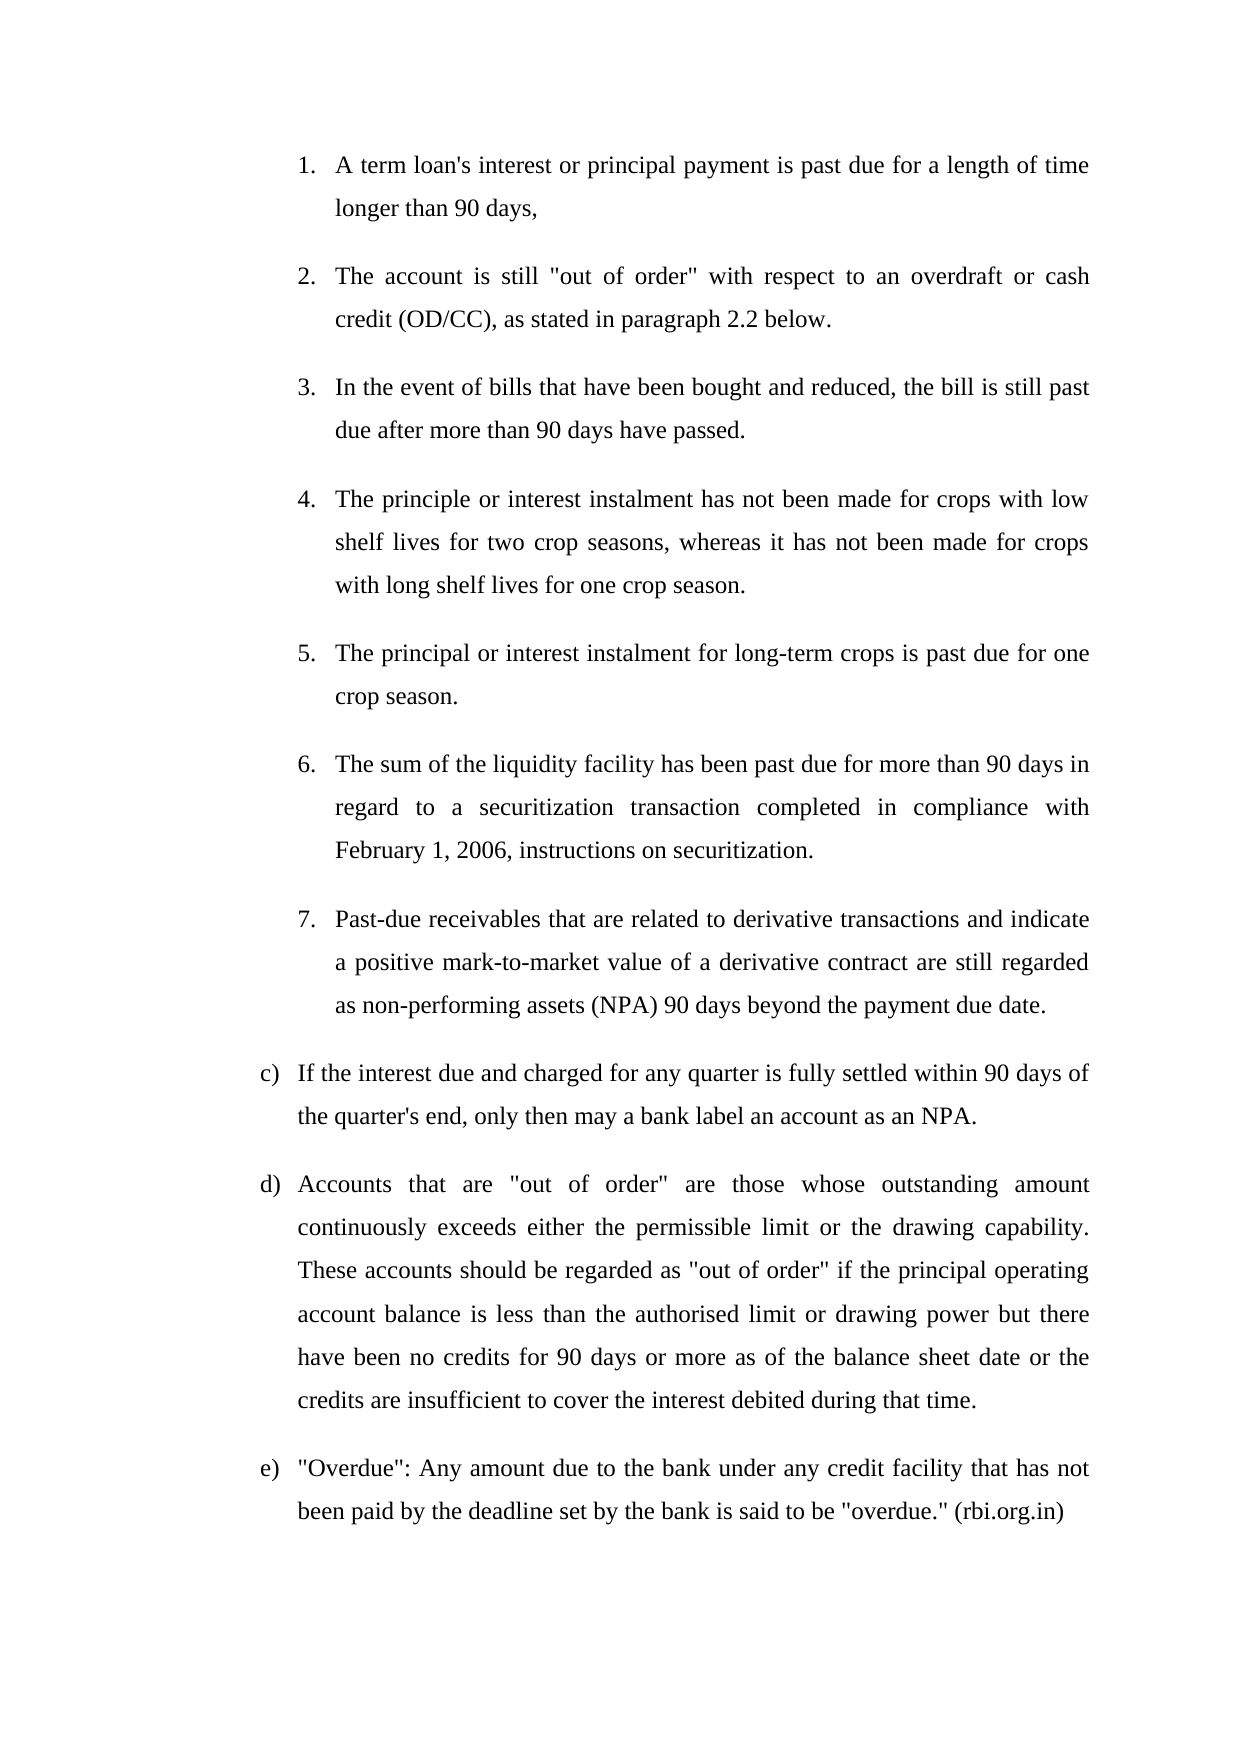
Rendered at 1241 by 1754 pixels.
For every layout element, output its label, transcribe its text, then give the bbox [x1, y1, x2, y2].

list "Overdue": Any amount due to the bank under any credit facility that has not been paid by the deadline set by the bank is said to be "overdue." (rbi.org.in) [260, 1453, 1090, 1525]
list The sum of the liquidity facility has been past due for more than 90 days in regard to a securitization transaction completed in compliance with February 1, 2006, instructions on securitization. [297, 749, 1090, 864]
list The principle or interest instalment has not been made for crops with low shelf lives for two crop seasons, whereas it has not been made for crops with long shelf lives for one crop season. [297, 484, 1090, 599]
list The principal or interest instalment for long-term crops is past due for one crop season. [297, 638, 1090, 710]
list A term loan's interest or principal payment is past due for a length of time longer than 90 days, [297, 150, 1090, 222]
list Past-due receivables that are related to derivative transactions and indicate a positive mark-to-market value of a derivative contract are still regarded as non-performing assets (NPA) 90 days beyond the payment due date. [297, 904, 1090, 1019]
list Accounts that are "out of order" are those whose outstanding amount continuously exceeds either the permissible limit or the drawing capability. These accounts should be regarded as "out of order" if the principal operating account balance is less than the authorised limit or drawing power but there have been no credits for 90 days or more as of the balance sheet date or the credits are insufficient to cover the interest debited during that time. [260, 1169, 1090, 1414]
list The account is still "out of order" with respect to an overdraft or cash credit (OD/CC), as stated in paragraph 2.2 below. [297, 261, 1090, 333]
list In the event of bills that have been bought and reduced, the bill is still past due after more than 90 days have passed. [297, 372, 1090, 444]
list If the interest due and charged for any quarter is fully settled within 90 days of the quarter's end, only then may a bank label an account as an NPA. [260, 1058, 1090, 1130]
